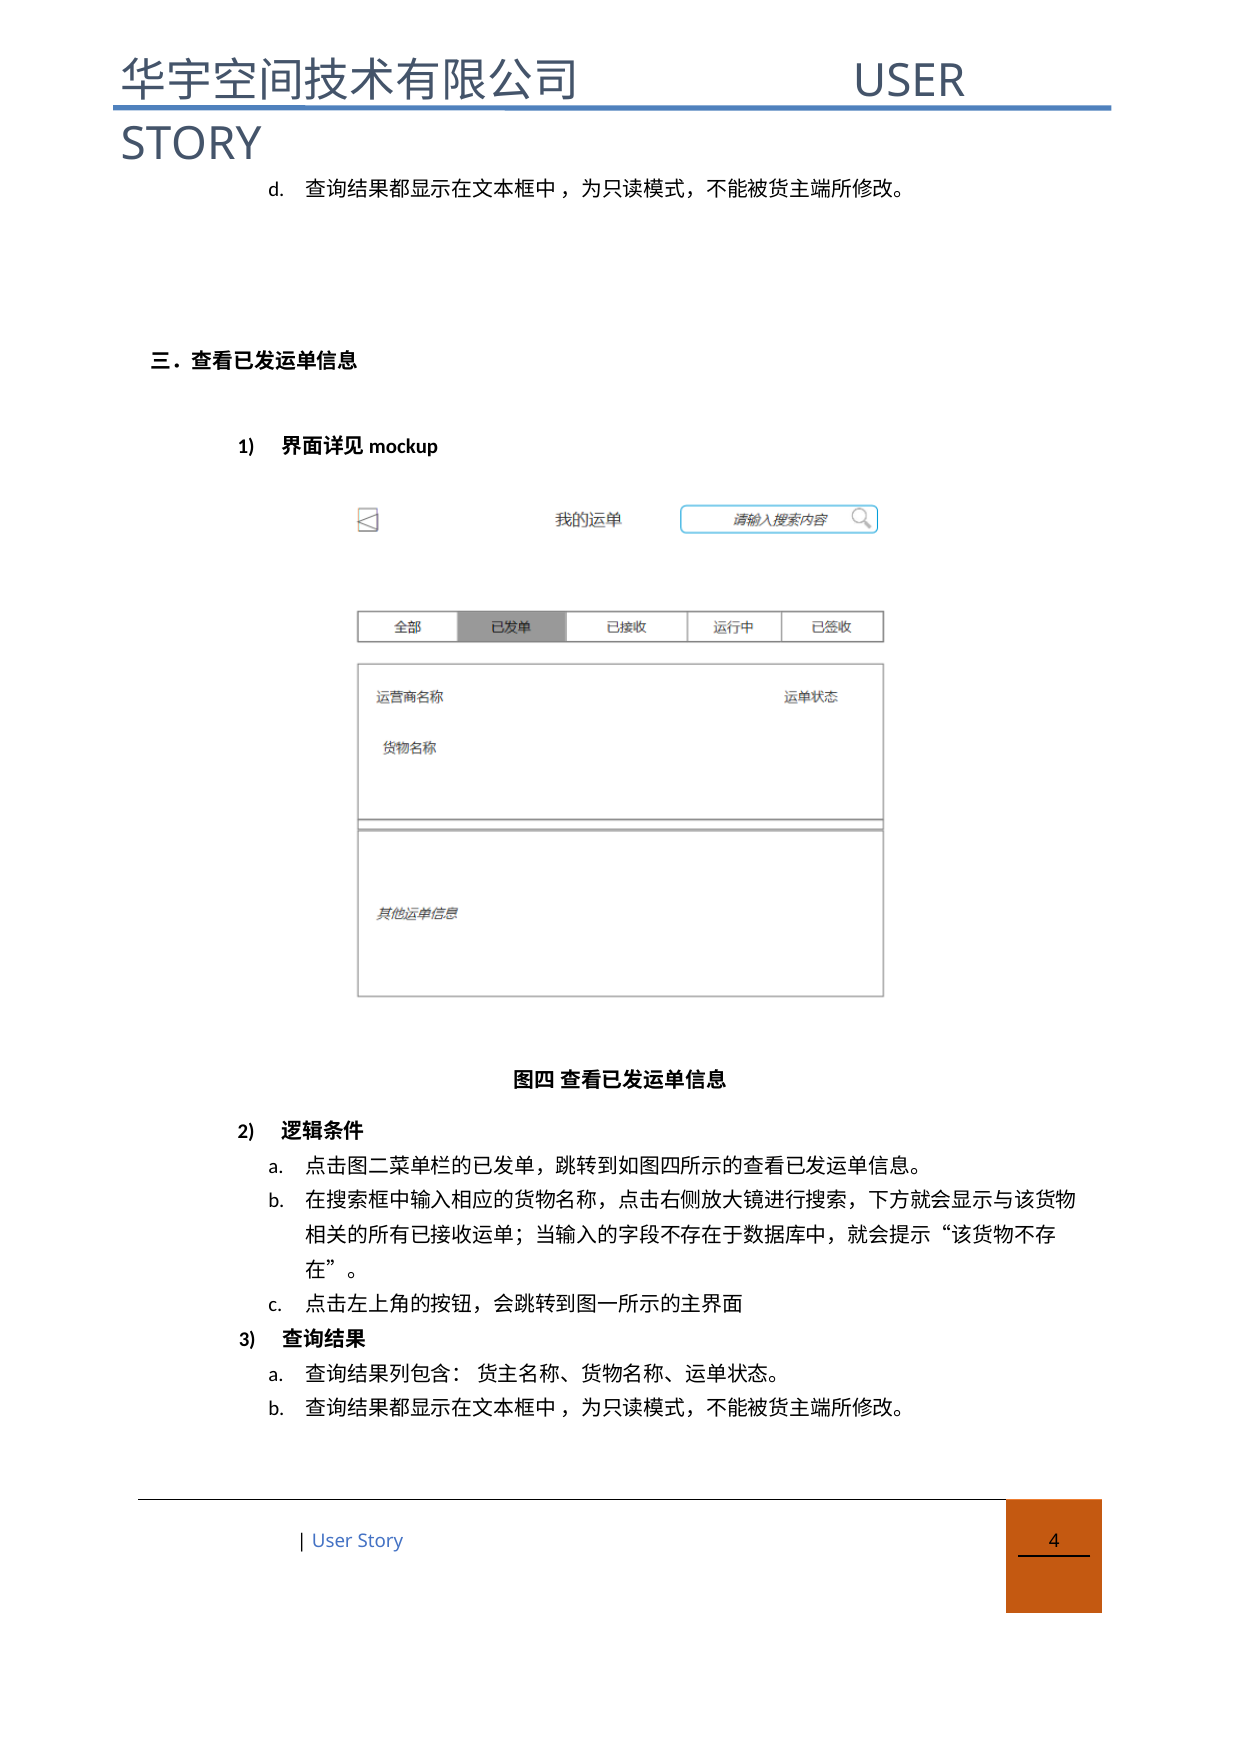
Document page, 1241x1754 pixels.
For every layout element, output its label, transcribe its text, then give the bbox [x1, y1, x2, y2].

list 点击图二菜单栏的已发单，跳转到如图四所示的查看已发运单信息。 [268, 1149, 1090, 1179]
text 图四 查看已发运单信息 [150, 1063, 1090, 1093]
list 界面详见mockup [237, 429, 1090, 459]
list 在搜索框中输入相应的货物名称，点击右侧放大镜进行搜索，下方就会显示与该货物相关的所有已接收运单；当输入的字段不存在于数据库中，就会提示“该货物不存在”。 [268, 1183, 1090, 1283]
list 查询结果 [238, 1322, 1090, 1352]
list 逻辑条件 [237, 1114, 1090, 1144]
list 查询结果列包含： 货主名称、货物名称、运单状态。 [268, 1357, 1090, 1387]
list 三．查看已发运单信息 [150, 345, 1090, 375]
picture [337, 493, 903, 1014]
list 查询结果都显示在文本框中 ，为只读模式，不能被货主端所修改。 [268, 1392, 1090, 1422]
list 点击左上角的按钮，会跳转到图一所示的主界面 [268, 1288, 1090, 1318]
list 查询结果都显示在文本框中 ，为只读模式，不能被货主端所修改。 [268, 172, 1090, 203]
